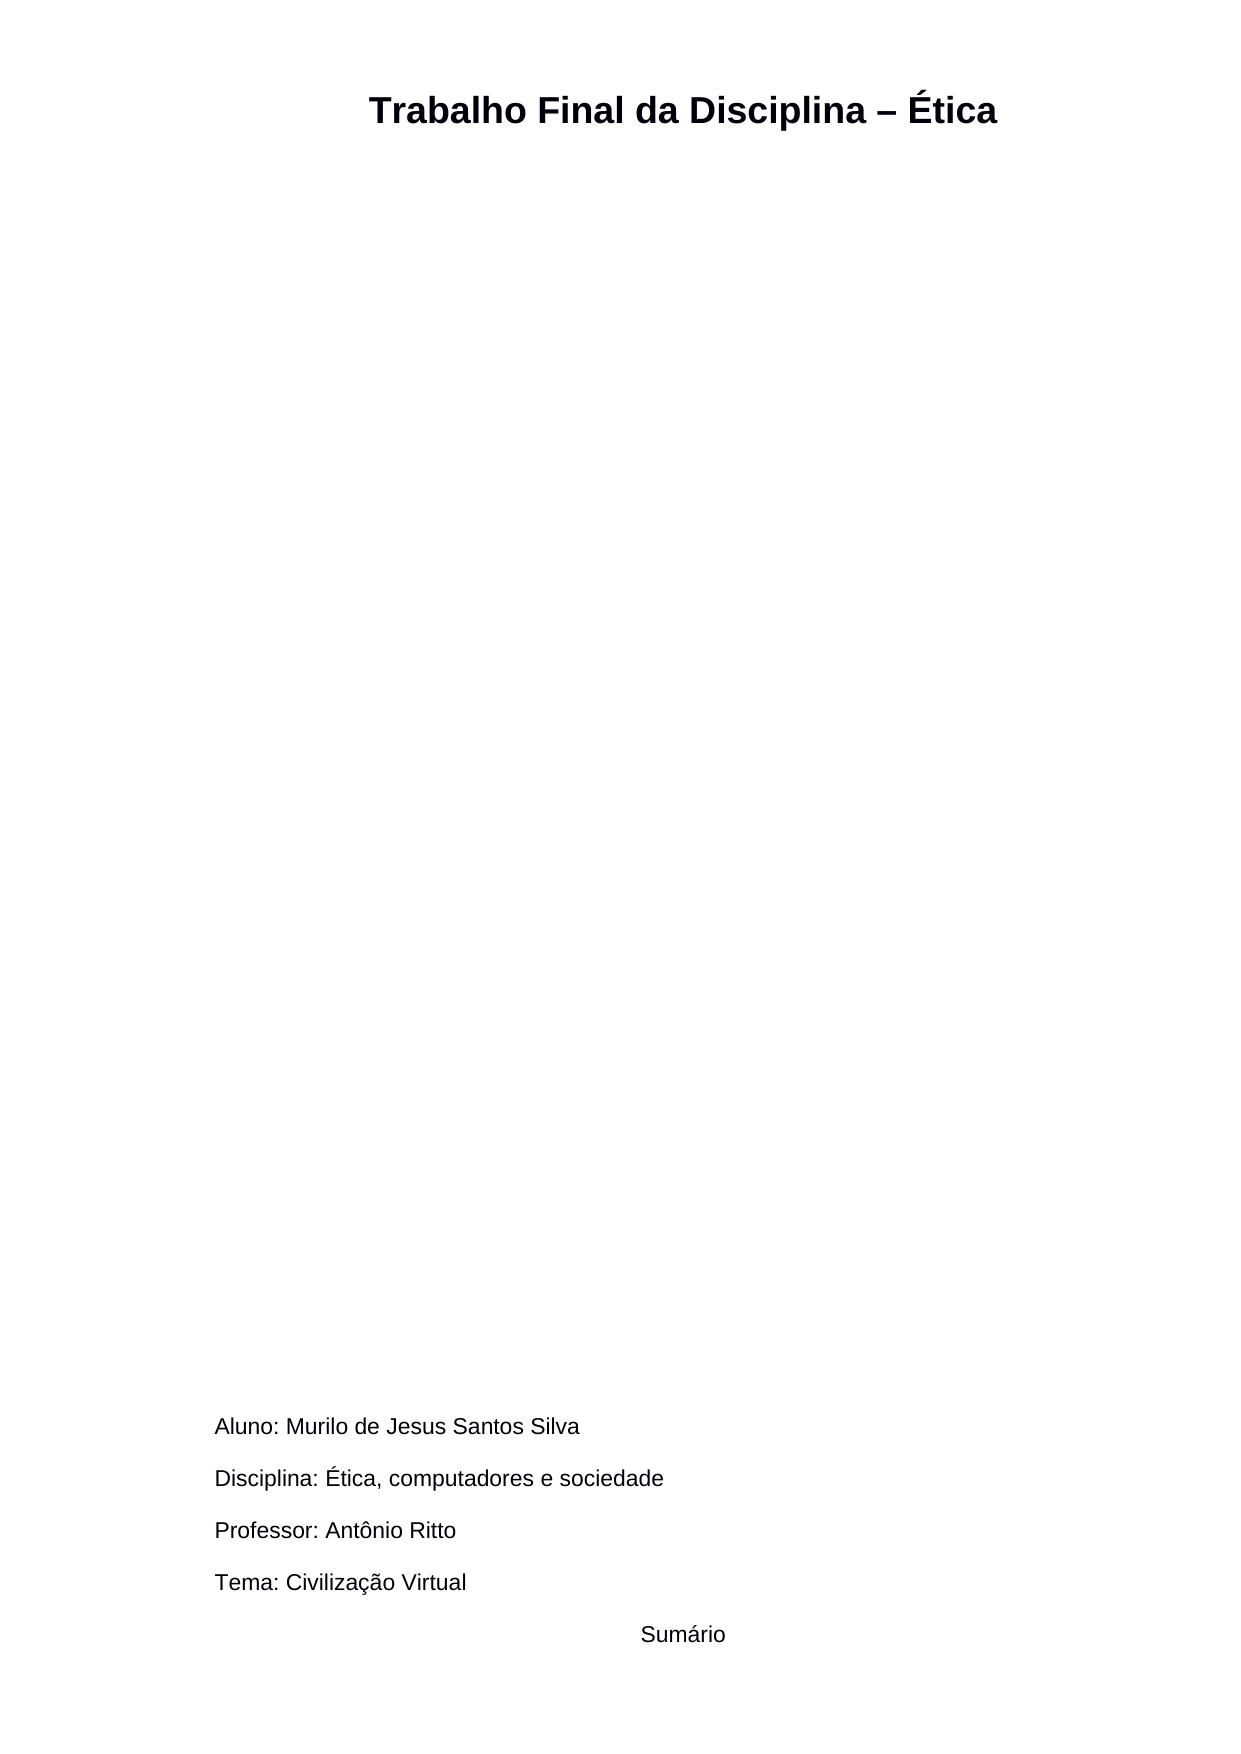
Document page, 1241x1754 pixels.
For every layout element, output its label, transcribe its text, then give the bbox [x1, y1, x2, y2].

text Disciplina: Ética, computadores e sociedade [214, 1465, 1152, 1492]
text Sumário [214, 1621, 1152, 1648]
text Trabalho Final da Disciplina – Ética [214, 89, 1152, 132]
text Tema: Civilização Virtual [214, 1569, 1152, 1596]
text Professor: Antônio Ritto [214, 1517, 1152, 1544]
text Aluno: Murilo de Jesus Santos Silva [214, 1413, 1152, 1440]
